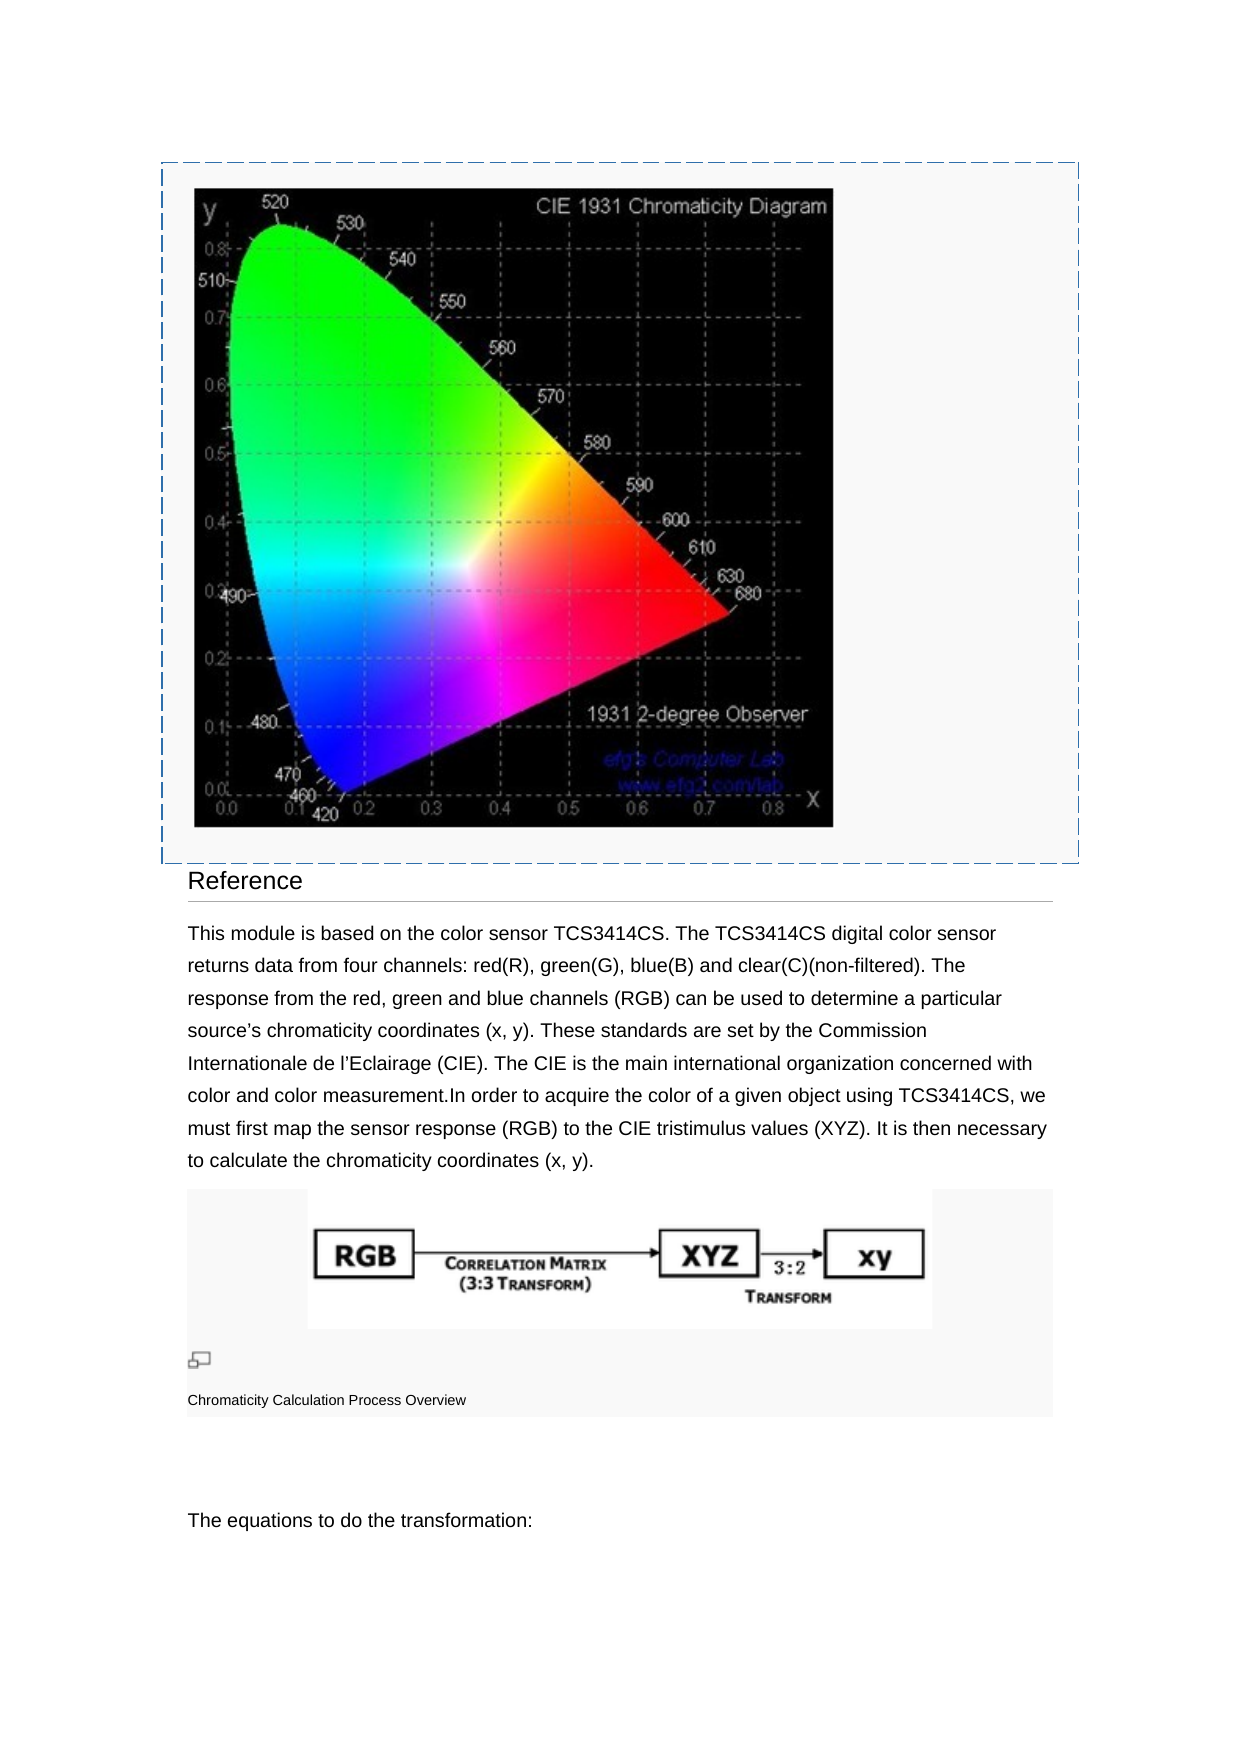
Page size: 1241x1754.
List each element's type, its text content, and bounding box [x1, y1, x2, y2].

text Chromaticity Calculation Process Overview [187, 1384, 1053, 1417]
text This module is based on the color sensor TCS3414CS. The TCS3414CS digital color sensor returns data from four channels: red(R), green(G), blue(B) and clear(C)(non-filtered). The response from the red, green and blue channels (RGB) can be used to determine a particular source’s chromaticity coordinates (x, y). These standards are set by the Commission Internationale de l’Eclairage (CIE). The CIE is the main international organization concerned with color and color measurement.In order to acquire the color of a given object using TCS3414CS, we must first map the sensor response (RGB) to the CIE tristimulus values (XYZ). It is then necessary to calculate the chromaticity coordinates (x, y). [187, 917, 1053, 1177]
text Reference [187, 864, 1053, 902]
picture [187, 1351, 212, 1369]
picture [193, 188, 835, 829]
text The equations to do the transformation: [187, 1504, 1053, 1537]
picture [307, 1189, 933, 1329]
